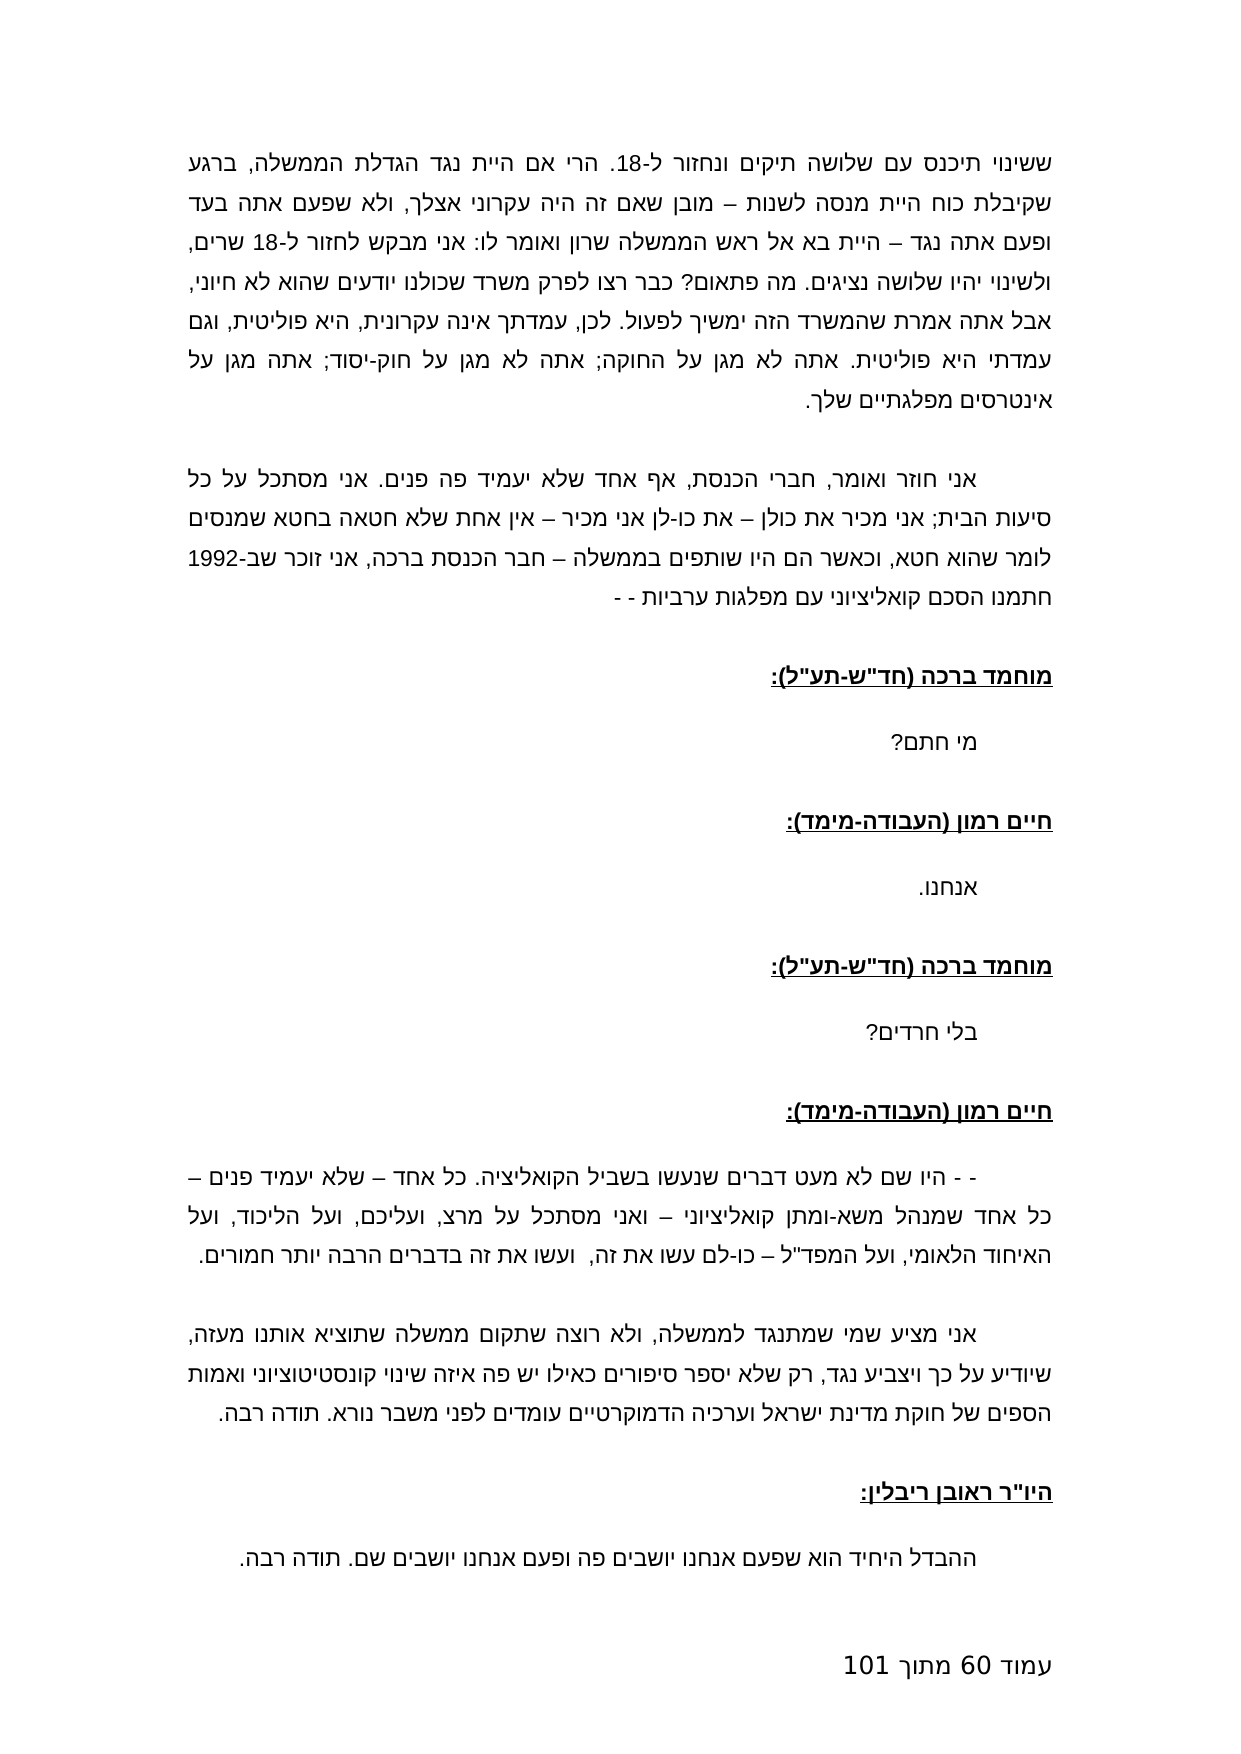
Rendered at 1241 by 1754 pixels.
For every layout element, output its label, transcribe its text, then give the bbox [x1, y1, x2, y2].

text מוחמד ברכה (חד"ש-תע"ל): [187, 953, 1053, 979]
text אני חוזר ואומר, חברי הכנסת, אף אחד שלא יעמיד פה פנים. אני מסתכל על כל סיעות הבית; אני מכיר את כולן – את כו-לן אני מכיר – אין אחת שלא חטאה בחטא שמנסים לומר שהוא חטא, וכאשר הם היו שותפים בממשלה – חבר הכנסת ברכה, אני זוכר שב-1992 חתמנו הסכם קואליציוני עם מפלגות ערביות - - [187, 466, 1053, 611]
text חיים רמון (העבודה-מימד): [187, 1098, 1053, 1124]
text - - היו שם לא מעט דברים שנעשו בשביל הקואליציה. כל אחד – שלא יעמיד פנים – כל אחד שמנהל משא-ומתן קואליציוני – ואני מסתכל על מרצ, ועליכם, ועל הליכוד, ועל האיחוד הלאומי, ועל המפד"ל – כו-לם עשו את זה, ועשו את זה בדברים הרבה יותר חמורים. [187, 1163, 1053, 1269]
text ההבדל היחיד הוא שפעם אנחנו יושבים פה ופעם אנחנו יושבים שם. תודה רבה. [187, 1545, 1053, 1571]
text אנחנו. [187, 874, 1053, 900]
text היו"ר ראובן ריבלין: [187, 1479, 1053, 1506]
text אני מציע שמי שמתנגד לממשלה, ולא רוצה שתקום ממשלה שתוציא אותנו מעזה, שיודיע על כך ויצביע נגד, רק שלא יספר סיפורים כאילו יש פה איזה שינוי קונסטיטוציוני ואמות הספים של חוקת מדינת ישראל וערכיה הדמוקרטיים עומדים לפני משבר נורא. תודה רבה. [187, 1321, 1053, 1427]
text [187, 150, 1053, 413]
text בלי חרדים? [187, 1019, 1053, 1045]
text מי חתם? [187, 729, 1053, 755]
text מוחמד ברכה (חד"ש-תע"ל): [187, 663, 1053, 689]
text חיים רמון (העבודה-מימד): [187, 808, 1053, 834]
